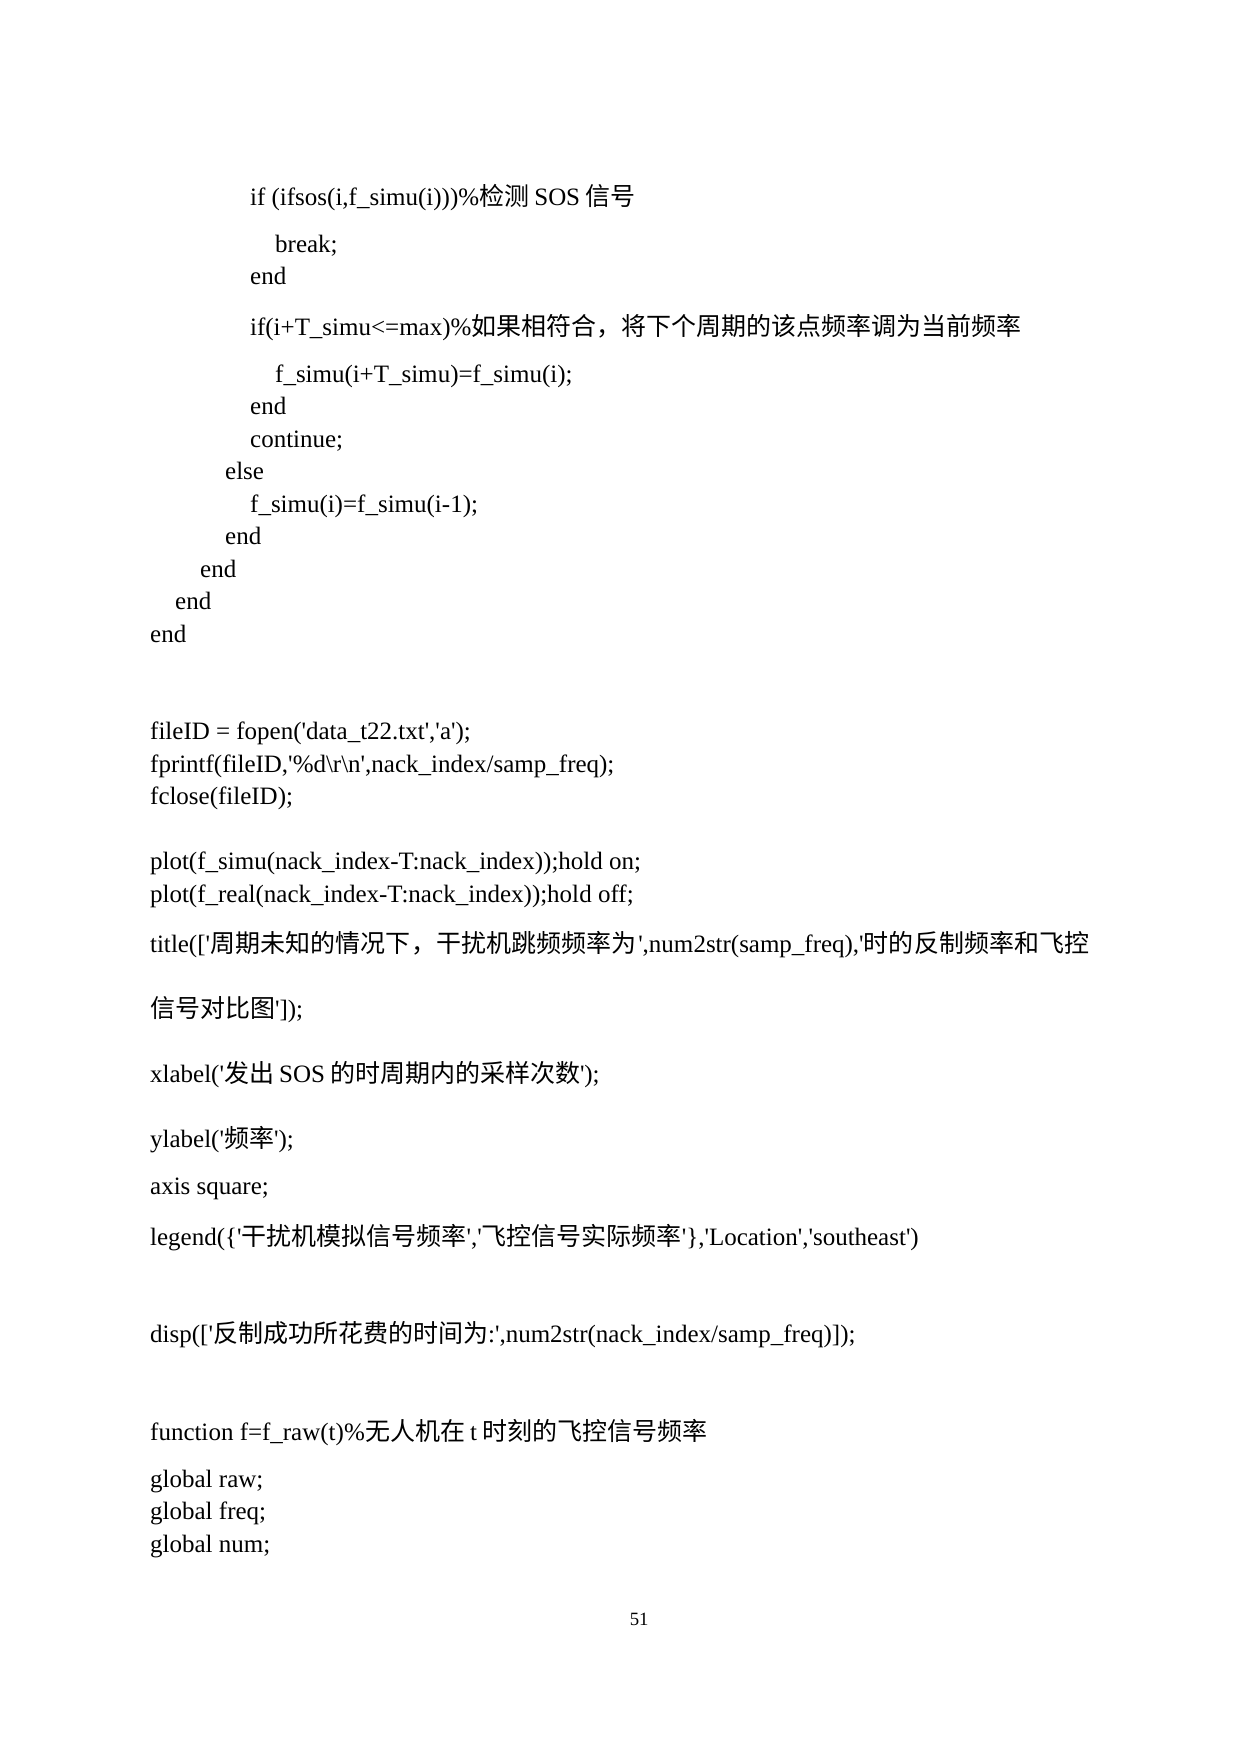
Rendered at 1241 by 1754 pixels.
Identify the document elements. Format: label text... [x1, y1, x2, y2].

text f_simu(i+T_simu)=f_simu(i); [150, 357, 1090, 389]
text plot(f_simu(nack_index-T:nack_index));hold on; [150, 844, 1090, 877]
text if(i+T_simu<=max)%如果相符合，将下个周期的该点频率调为当前频率 [150, 292, 1090, 357]
text end [150, 259, 1090, 292]
text global num; [150, 1527, 1090, 1559]
text ylabel('频率'); [150, 1104, 1090, 1169]
text global raw; [150, 1462, 1090, 1494]
text disp(['反制成功所花费的时间为:',num2str(nack_index/samp_freq)]); [150, 1299, 1090, 1364]
text fclose(fileID); [150, 779, 1090, 812]
text global freq; [150, 1494, 1090, 1527]
text if (ifsos(i,f_simu(i)))%检测SOS信号 [150, 162, 1090, 227]
text plot(f_real(nack_index-T:nack_index));hold off; [150, 877, 1090, 909]
text fprintf(fileID,'%d\r\n',nack_index/samp_freq); [150, 747, 1090, 779]
text end [150, 617, 1090, 649]
text end [150, 519, 1090, 552]
text title(['周期未知的情况下，干扰机跳频频率为',num2str(samp_freq),'时的反制频率和飞控信号对比图']); [150, 909, 1090, 1039]
text axis square; [150, 1169, 1090, 1202]
text fileID = fopen('data_t22.txt','a'); [150, 714, 1090, 747]
text end [150, 552, 1090, 584]
text end [150, 389, 1090, 422]
text continue; [150, 422, 1090, 454]
text legend({'干扰机模拟信号频率','飞控信号实际频率'},'Location','southeast') [150, 1202, 1090, 1267]
text break; [150, 227, 1090, 259]
text else [150, 454, 1090, 487]
text f_simu(i)=f_simu(i-1); [150, 487, 1090, 519]
text xlabel('发出SOS的时周期内的采样次数'); [150, 1039, 1090, 1104]
text function f=f_raw(t)%无人机在t时刻的飞控信号频率 [150, 1397, 1090, 1462]
text end [150, 584, 1090, 617]
